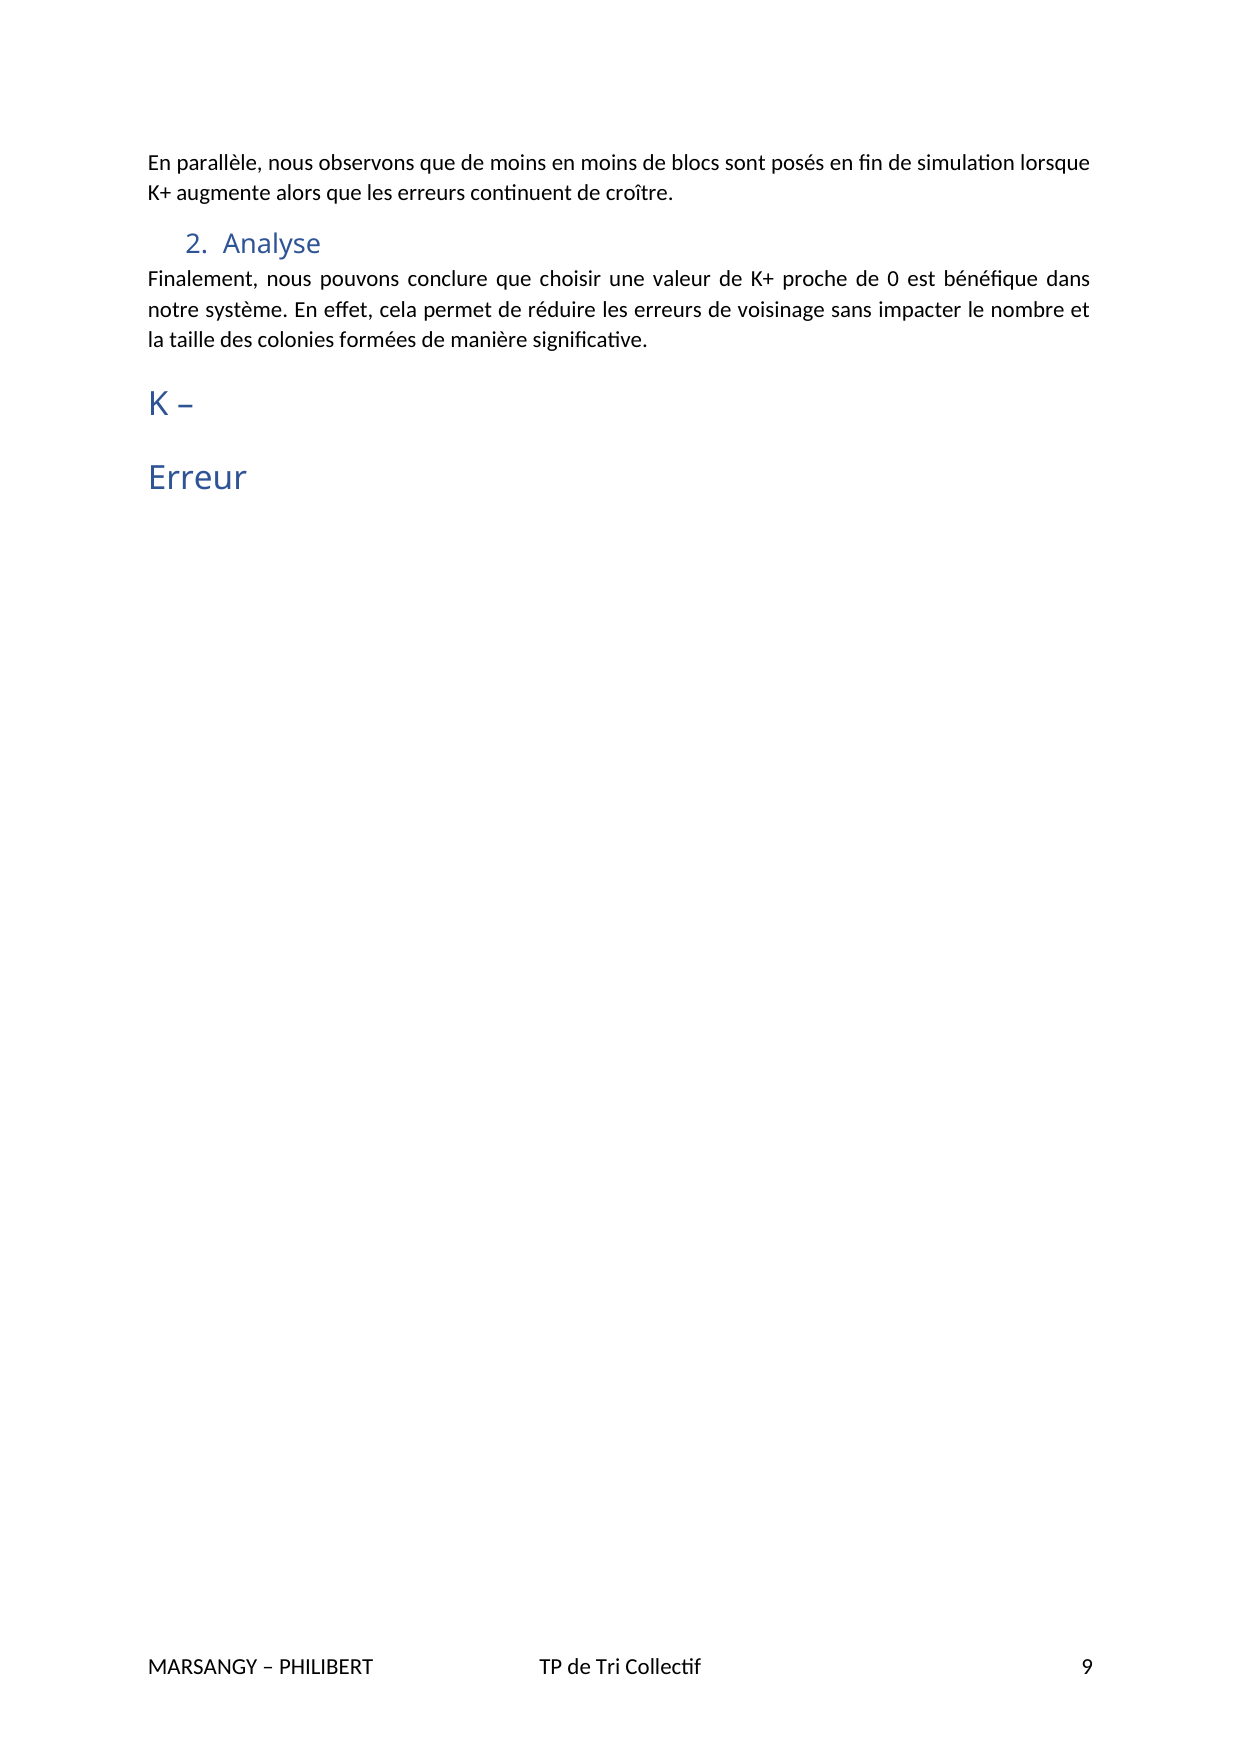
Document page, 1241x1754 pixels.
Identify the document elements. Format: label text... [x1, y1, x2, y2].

text En parallèle, nous observons que de moins en moins de blocs sont posés en fin de simulation lorsque K+ augmente alors que les erreurs continuent de croître. [148, 148, 1093, 206]
subtitle Erreur [148, 454, 1093, 499]
subtitle K – [148, 380, 1093, 426]
text Finalement, nous pouvons conclure que choisir une valeur de K+ proche de 0 est bénéfique dans notre système. En effet, cela permet de réduire les erreurs de voisinage sans impacter le nombre et la taille des colonies formées de manière significative. [148, 264, 1093, 353]
subtitle Analyse [185, 225, 1093, 262]
